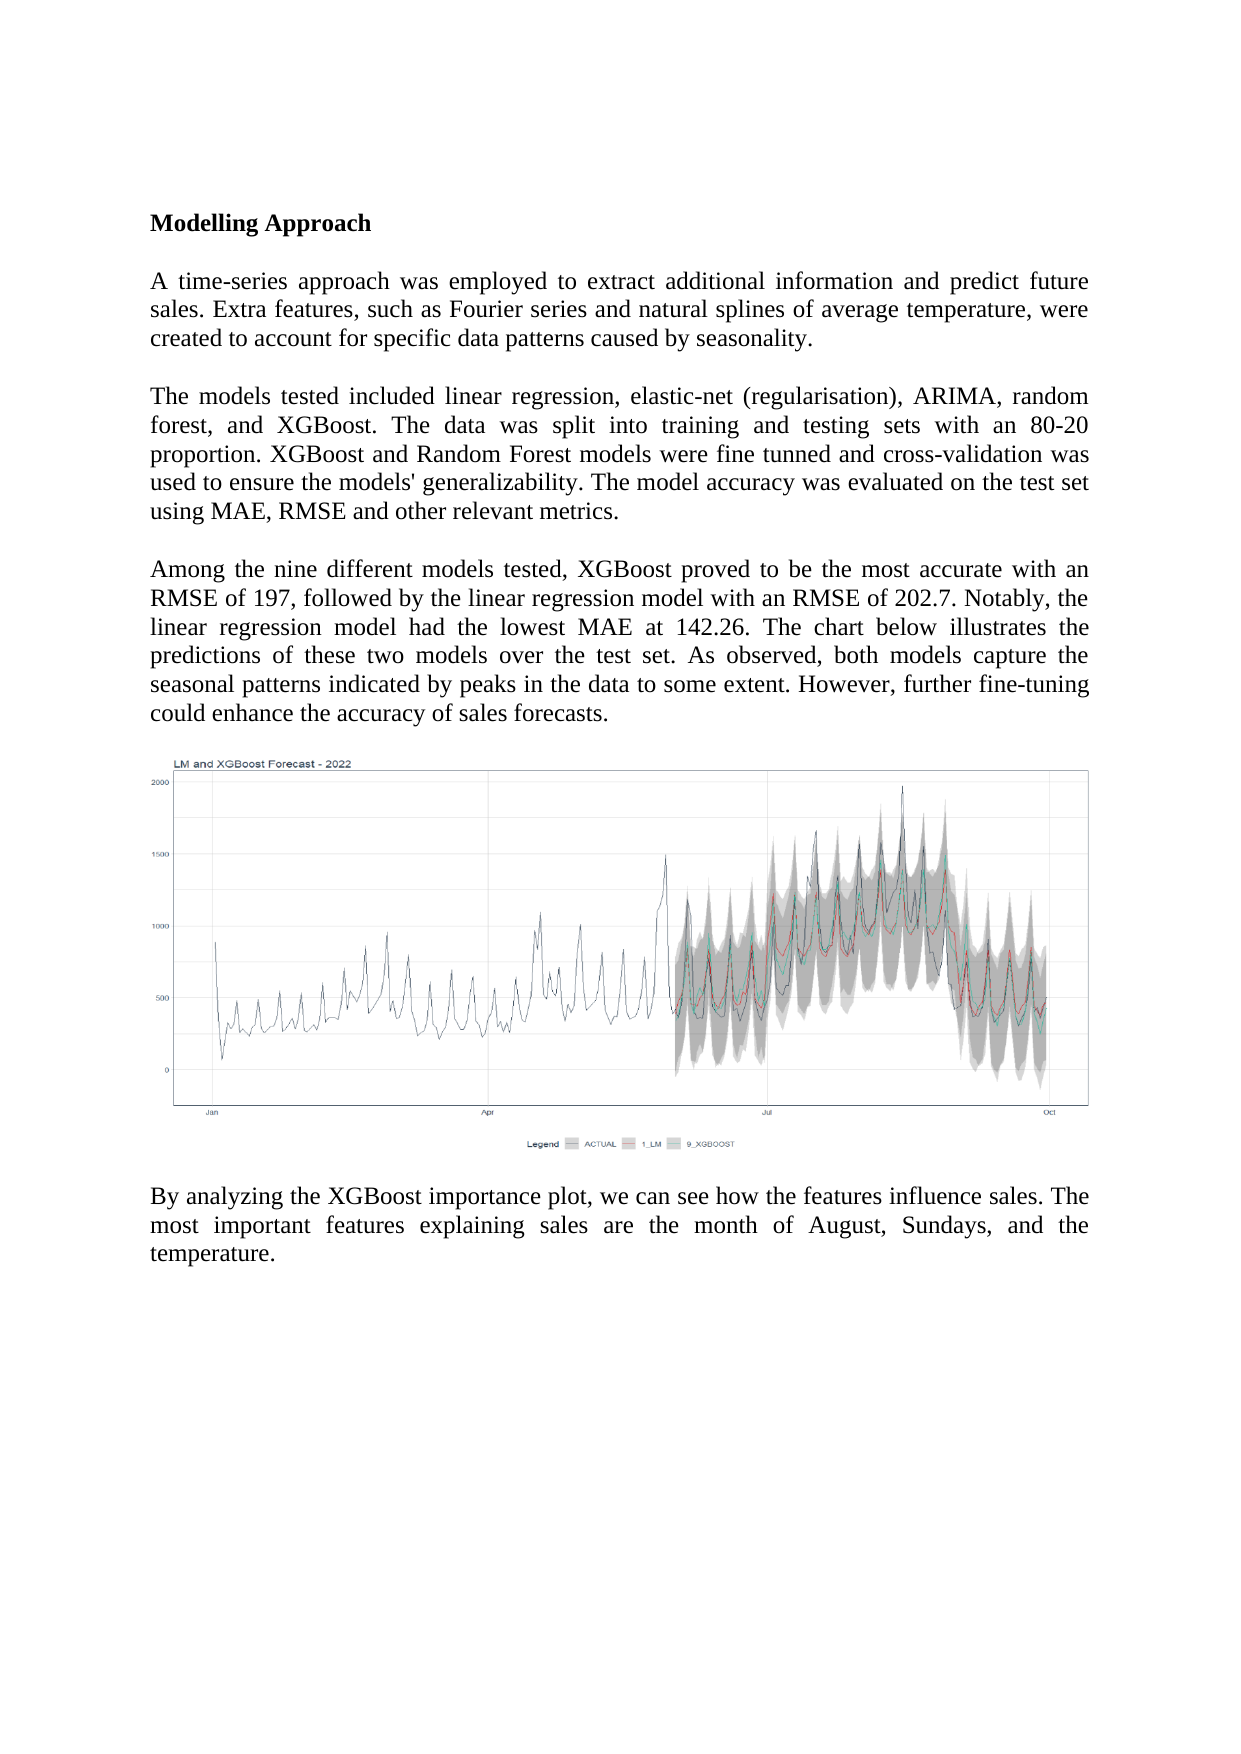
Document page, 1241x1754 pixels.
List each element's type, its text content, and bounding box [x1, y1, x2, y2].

text A time-series approach was employed to extract additional information and predict future sales. Extra features, such as Fourier series and natural splines of average temperature, were created to account for specific data patterns caused by seasonality. [150, 266, 1090, 352]
text Among the nine different models tested, XGBoost proved to be the most accurate with an RMSE of 197, followed by the linear regression model with an RMSE of 202.7. Notably, the linear regression model had the lowest MAE at 142.26. The chart below illustrates the predictions of these two models over the test set. As observed, both models capture the seasonal patterns indicated by peaks in the data to some extent. However, further fine-tuning could enhance the accuracy of sales forecasts. [150, 554, 1090, 727]
text By analyzing the XGBoost importance plot, we can see how the features influence sales. The most important features explaining sales are the month of August, Sundays, and the temperature. [150, 1181, 1090, 1267]
text The models tested included linear regression, elastic-net (regularisation), ARIMA, random forest, and XGBoost. The data was split into training and testing sets with an 80-20 proportion. XGBoost and Random Forest models were fine tunned and cross-validation was used to ensure the models' generalizability. The model accuracy was evaluated on the test set using MAE, RMSE and other relevant metrics. [150, 381, 1090, 525]
picture [150, 755, 1091, 1152]
text Modelling Approach [150, 208, 1090, 237]
